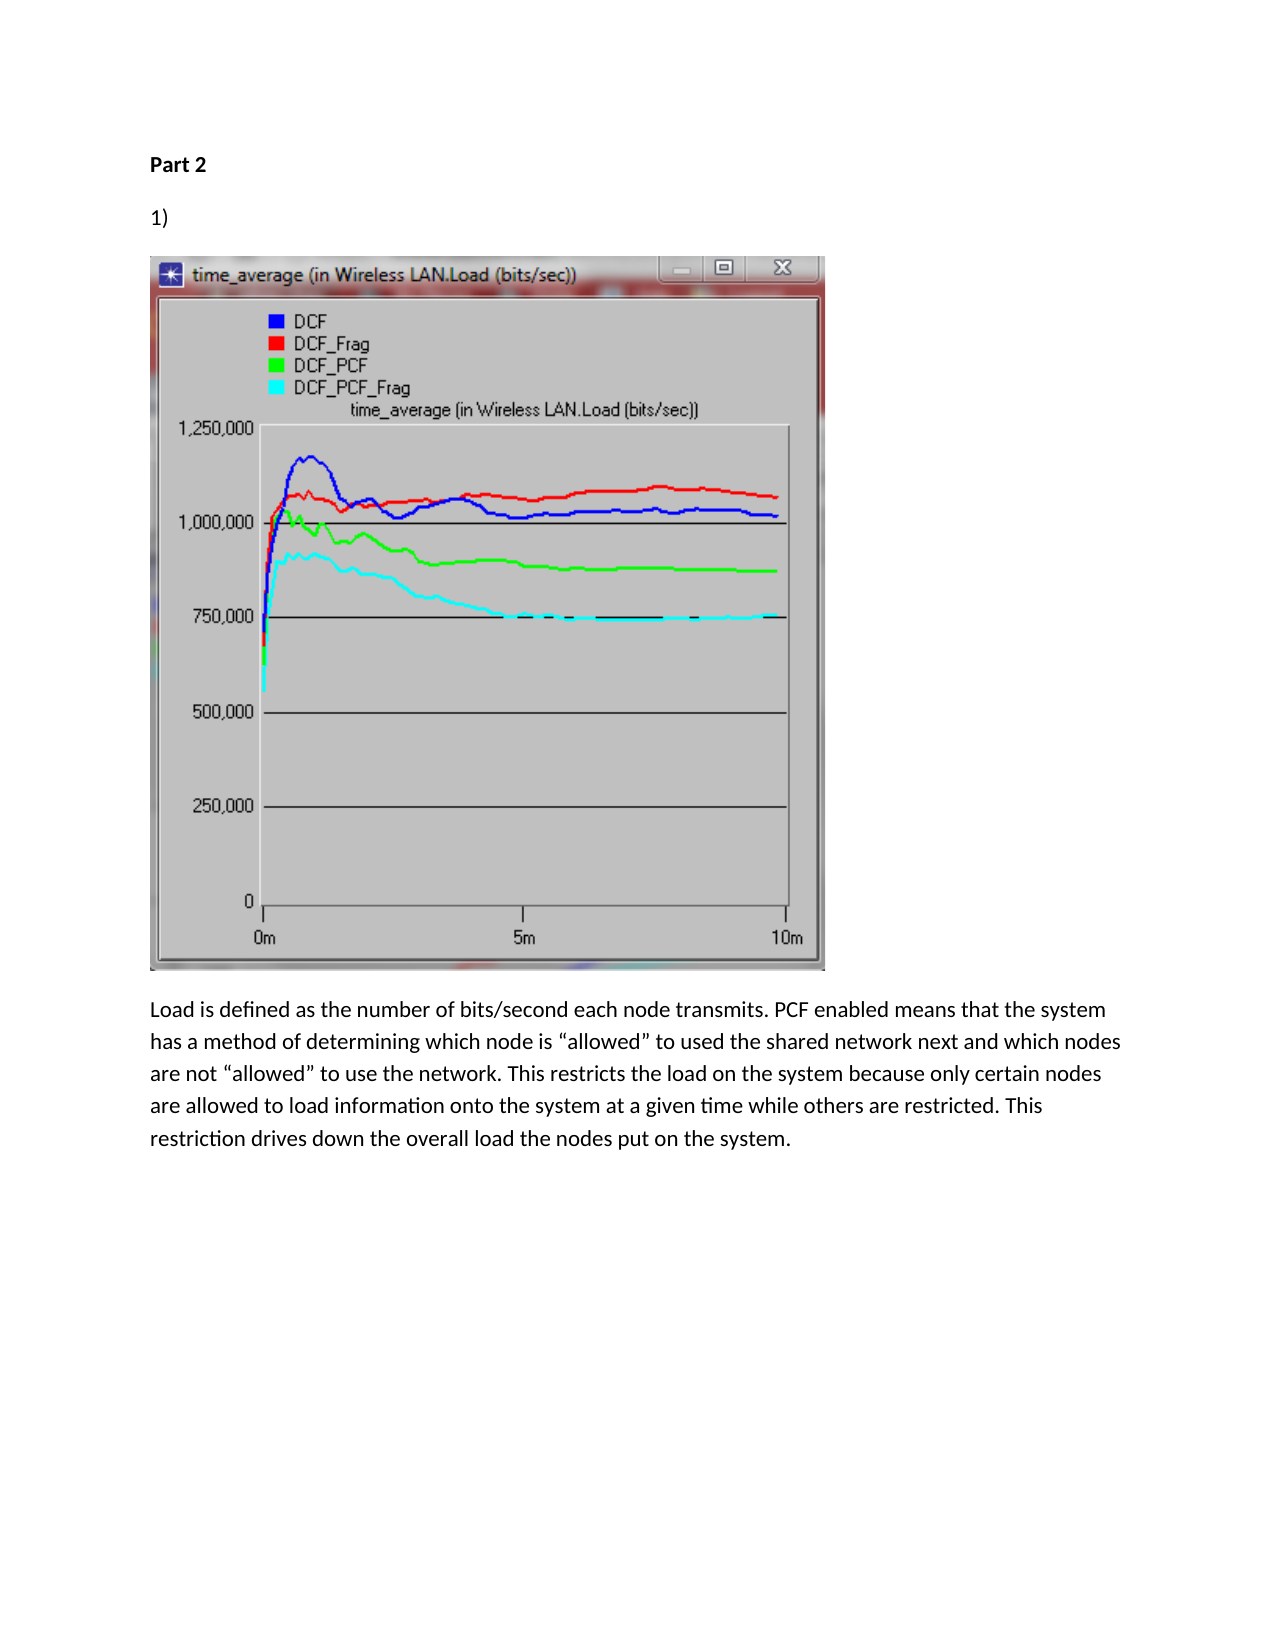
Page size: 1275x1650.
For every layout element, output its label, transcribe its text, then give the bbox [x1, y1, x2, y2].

text 1) [150, 203, 1125, 231]
text Load is defined as the number of bits/second each node transmits. PCF enabled means that the system has a method of determining which node is “allowed” to used the shared network next and which nodes are not “allowed” to use the network. This restricts the load on the system because only certain nodes are allowed to load information onto the system at a given time while others are restricted. This restriction drives down the overall load the nodes put on the system. [150, 995, 1125, 1152]
picture [150, 256, 826, 971]
text Part 2 [150, 150, 1125, 178]
